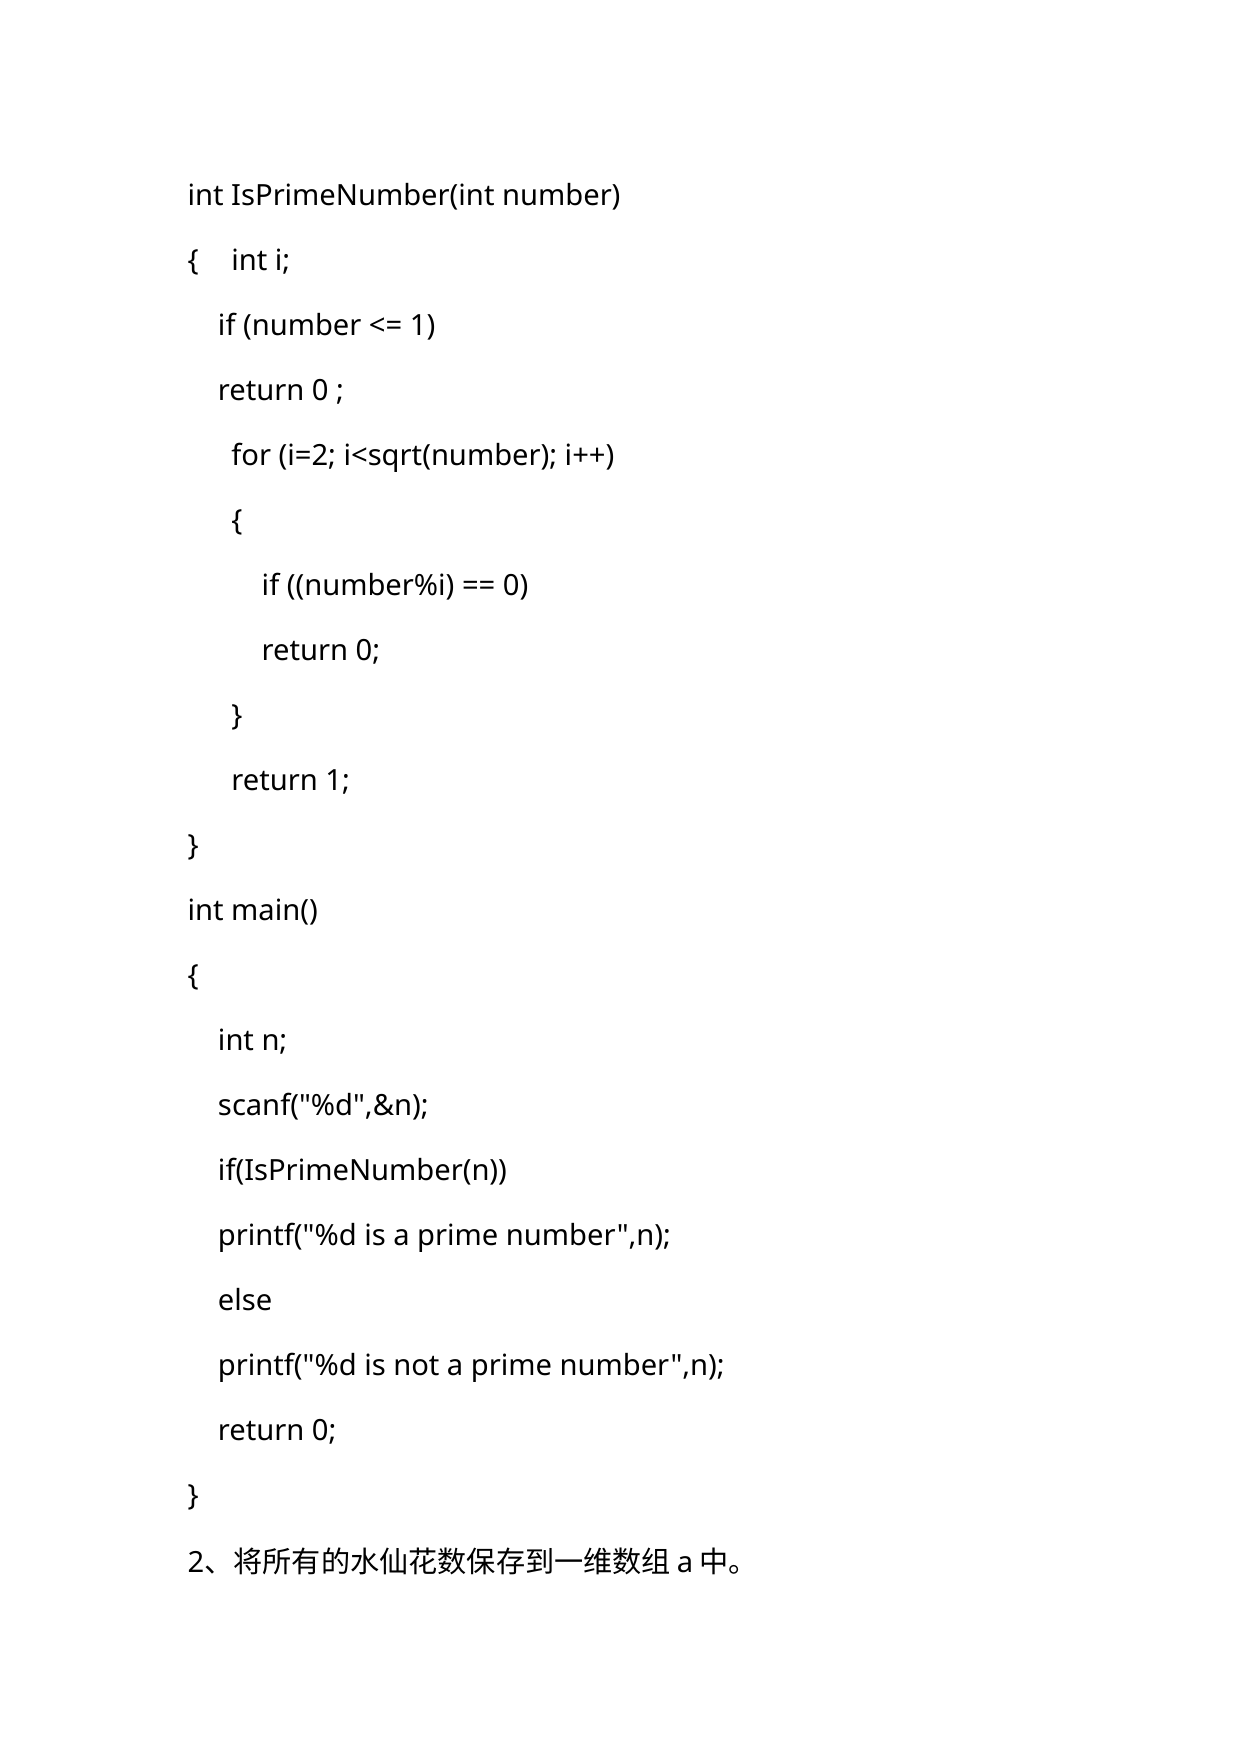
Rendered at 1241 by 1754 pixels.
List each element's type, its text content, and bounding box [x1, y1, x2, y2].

text return 1; [187, 747, 1053, 812]
text { [187, 942, 1053, 1007]
text scanf("%d",&n); [187, 1072, 1053, 1137]
text { int i; [187, 227, 1053, 292]
text for (i=2; i<sqrt(number); i++) [187, 422, 1053, 487]
text return 0; [187, 1397, 1053, 1462]
text if ((number%i) == 0) [187, 552, 1053, 617]
text if (number <= 1) [187, 292, 1053, 357]
list 2、将所有的水仙花数保存到一维数组a中。 [187, 1527, 1053, 1592]
text else [187, 1267, 1053, 1332]
text return 0 ; [187, 357, 1053, 422]
text } [187, 682, 1053, 747]
text int IsPrimeNumber(int number) [187, 162, 1053, 227]
text return 0; [187, 617, 1053, 682]
text } [187, 812, 1053, 877]
text int n; [187, 1007, 1053, 1072]
text printf("%d is not a prime number",n); [187, 1332, 1053, 1397]
text if(IsPrimeNumber(n)) [187, 1137, 1053, 1202]
text int main() [187, 877, 1053, 942]
text } [187, 1462, 1053, 1527]
text { [187, 487, 1053, 552]
text printf("%d is a prime number",n); [187, 1202, 1053, 1267]
